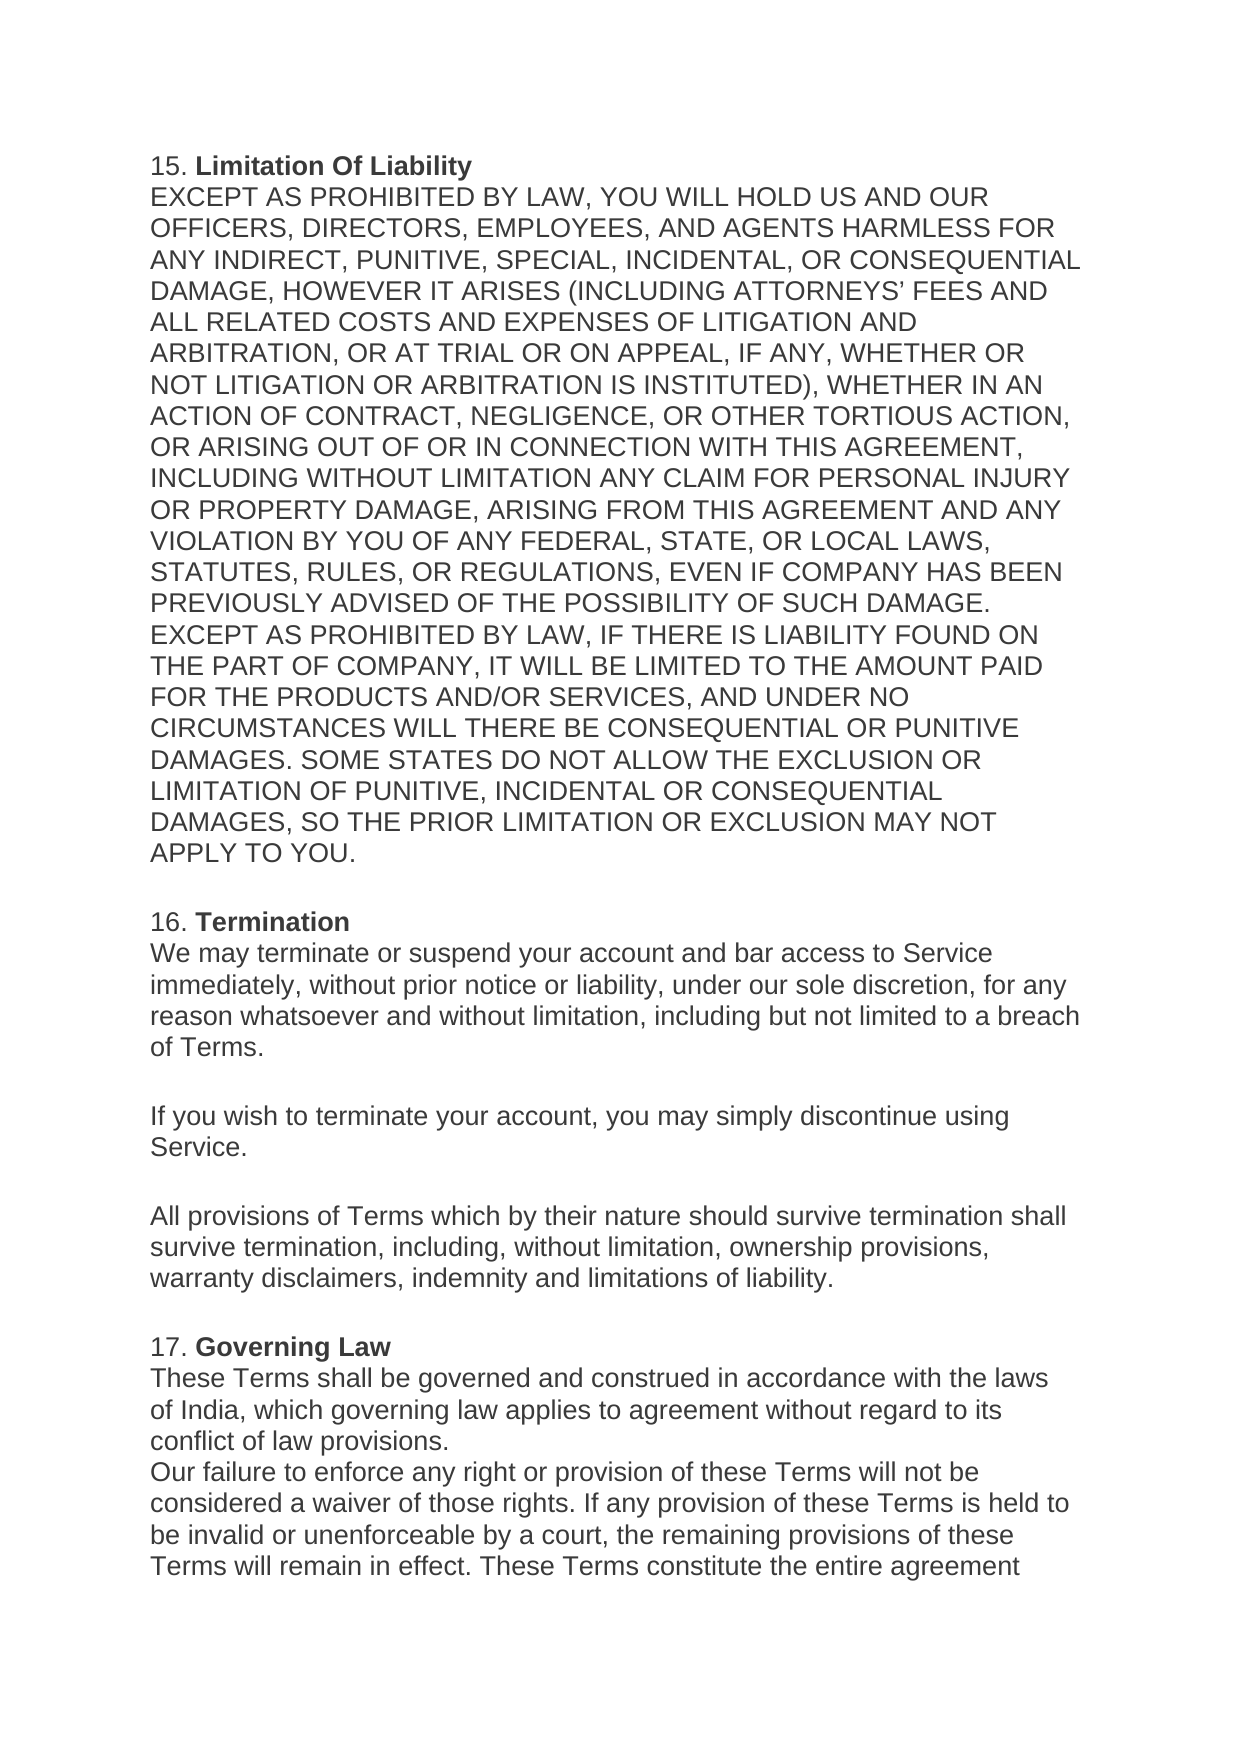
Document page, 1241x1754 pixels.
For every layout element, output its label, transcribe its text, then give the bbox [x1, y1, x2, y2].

text These Terms shall be governed and construed in accordance with the laws of India, which governing law applies to agreement without regard to its conflict of law provisions. [150, 1362, 1090, 1456]
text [150, 1456, 1090, 1581]
text 15. Limitation Of Liability [150, 150, 1090, 181]
text 17. Governing Law [150, 1331, 1090, 1362]
text We may terminate or suspend your account and bar access to Service immediately, without prior notice or liability, under our sole discretion, for any reason whatsoever and without limitation, including but not limited to a breach of Terms. [150, 937, 1090, 1062]
text 16. Termination [150, 906, 1090, 937]
text All provisions of Terms which by their nature should survive termination shall survive termination, including, without limitation, ownership provisions, warranty disclaimers, indemnity and limitations of liability. [150, 1200, 1090, 1294]
text EXCEPT AS PROHIBITED BY LAW, YOU WILL HOLD US AND OUR OFFICERS, DIRECTORS, EMPLOYEES, AND AGENTS HARMLESS FOR ANY INDIRECT, PUNITIVE, SPECIAL, INCIDENTAL, OR CONSEQUENTIAL DAMAGE, HOWEVER IT ARISES (INCLUDING ATTORNEYS’ FEES AND ALL RELATED COSTS AND EXPENSES OF LITIGATION AND ARBITRATION, OR AT TRIAL OR ON APPEAL, IF ANY, WHETHER OR NOT LITIGATION OR ARBITRATION IS INSTITUTED), WHETHER IN AN ACTION OF CONTRACT, NEGLIGENCE, OR OTHER TORTIOUS ACTION, OR ARISING OUT OF OR IN CONNECTION WITH THIS AGREEMENT, INCLUDING WITHOUT LIMITATION ANY CLAIM FOR PERSONAL INJURY OR PROPERTY DAMAGE, ARISING FROM THIS AGREEMENT AND ANY VIOLATION BY YOU OF ANY FEDERAL, STATE, OR LOCAL LAWS, STATUTES, RULES, OR REGULATIONS, EVEN IF COMPANY HAS BEEN PREVIOUSLY ADVISED OF THE POSSIBILITY OF SUCH DAMAGE. EXCEPT AS PROHIBITED BY LAW, IF THERE IS LIABILITY FOUND ON THE PART OF COMPANY, IT WILL BE LIMITED TO THE AMOUNT PAID FOR THE PRODUCTS AND/OR SERVICES, AND UNDER NO CIRCUMSTANCES WILL THERE BE CONSEQUENTIAL OR PUNITIVE DAMAGES. SOME STATES DO NOT ALLOW THE EXCLUSION OR LIMITATION OF PUNITIVE, INCIDENTAL OR CONSEQUENTIAL DAMAGES, SO THE PRIOR LIMITATION OR EXCLUSION MAY NOT APPLY TO YOU. [150, 181, 1090, 869]
text If you wish to terminate your account, you may simply discontinue using Service. [150, 1100, 1090, 1162]
